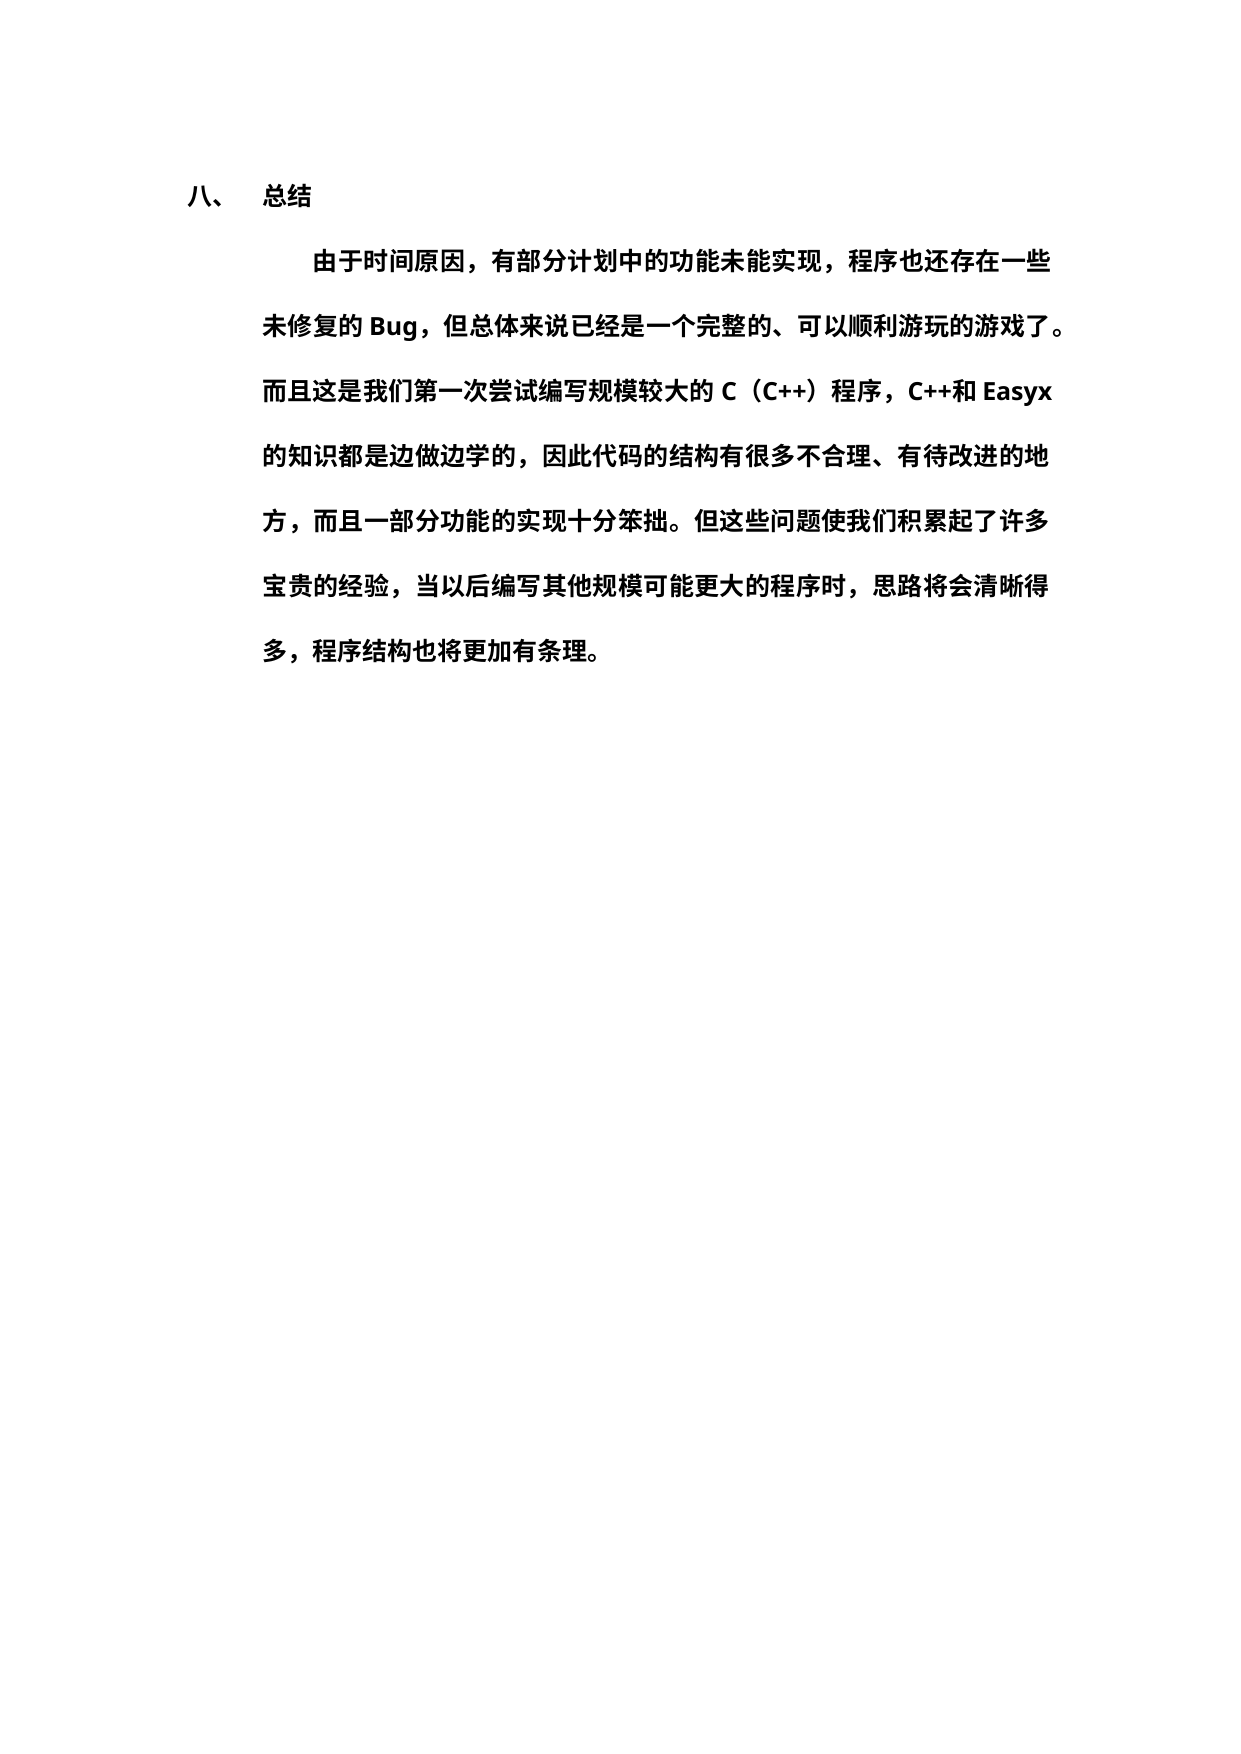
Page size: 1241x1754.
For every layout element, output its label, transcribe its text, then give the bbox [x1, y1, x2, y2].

list 由于时间原因，有部分计划中的功能未能实现，程序也还存在一些未修复的Bug，但总体来说已经是一个完整的、可以顺利游玩的游戏了。而且这是我们第一次尝试编写规模较大的C（C++）程序，C++和Easyx的知识都是边做边学的，因此代码的结构有很多不合理、有待改进的地方，而且一部分功能的实现十分笨拙。但这些问题使我们积累起了许多宝贵的经验，当以后编写其他规模可能更大的程序时，思路将会清晰得多，程序结构也将更加有条理。 [262, 227, 1053, 682]
list 总结 [187, 162, 1053, 227]
